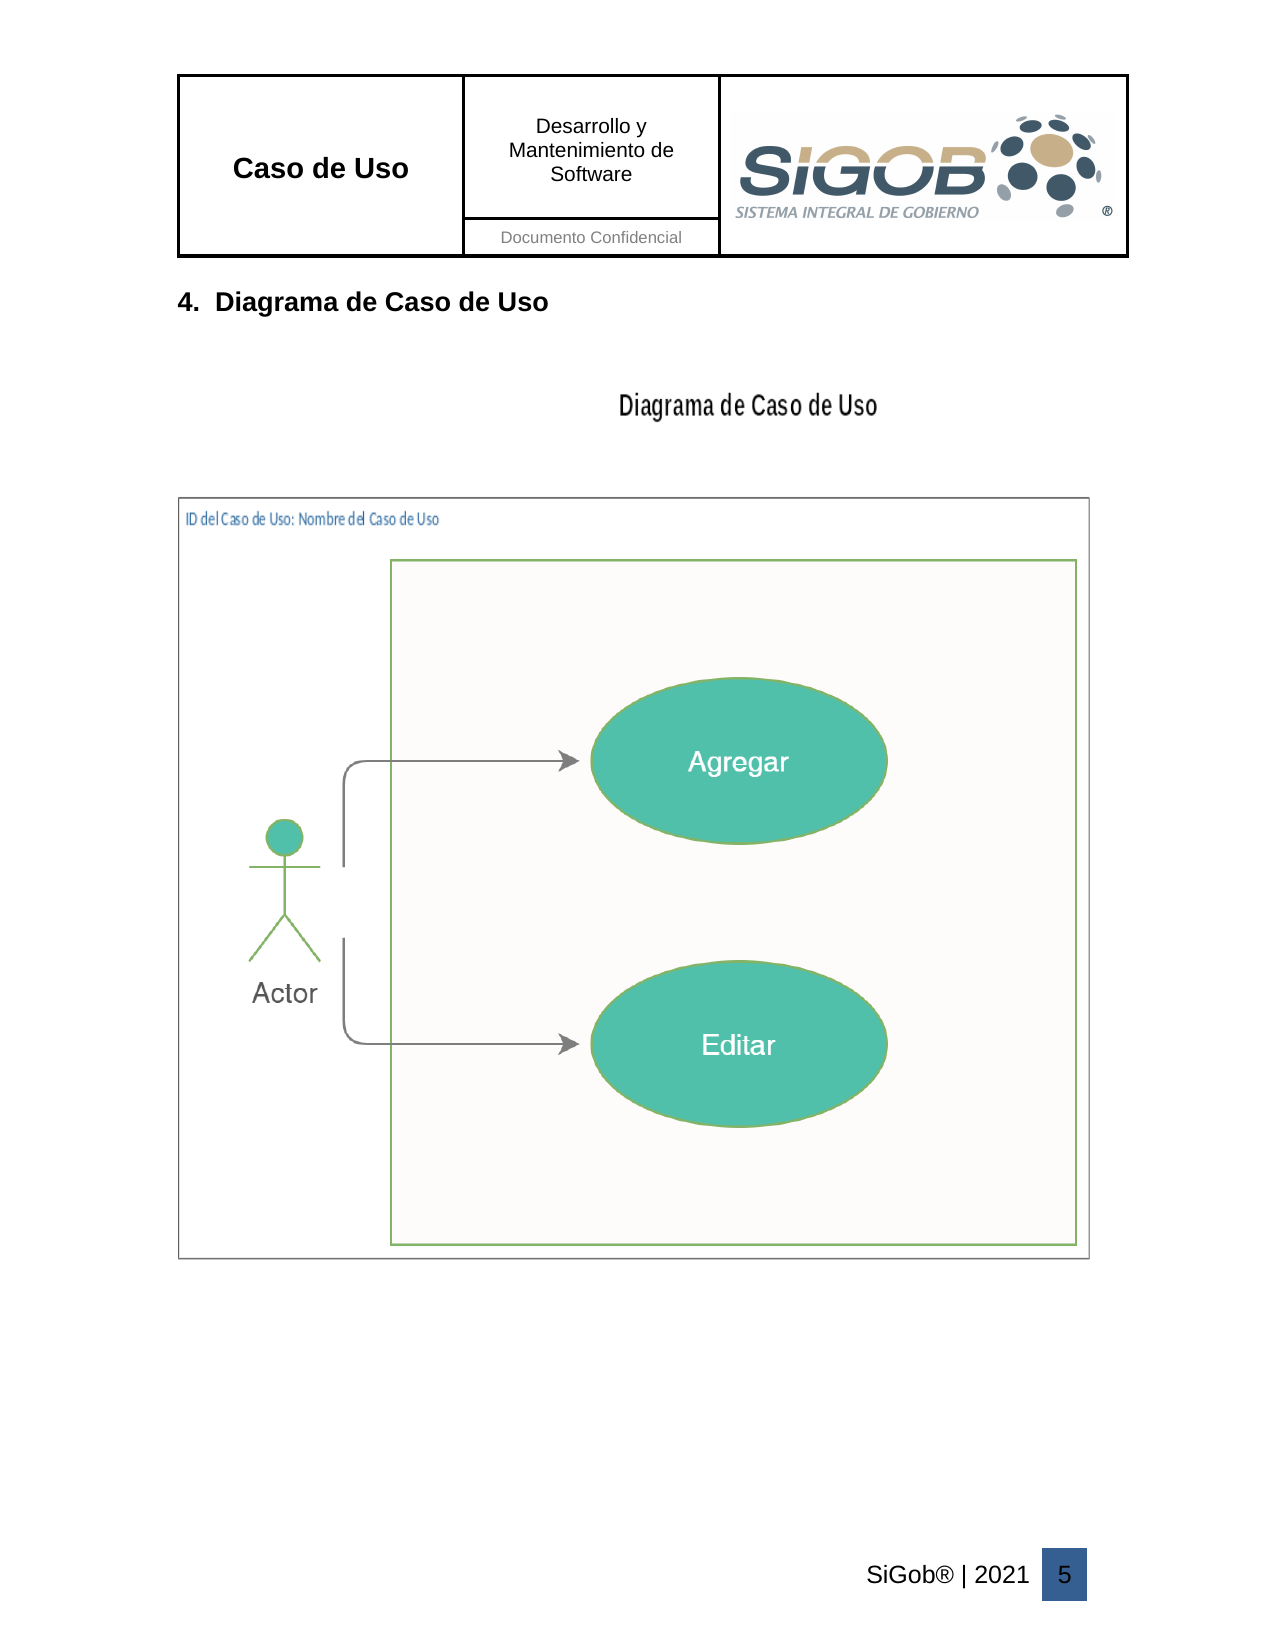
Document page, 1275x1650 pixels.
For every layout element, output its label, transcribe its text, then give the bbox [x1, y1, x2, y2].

list Diagrama de Caso de Uso [177, 286, 1087, 317]
picture [730, 111, 1117, 221]
picture [244, 548, 1084, 1252]
